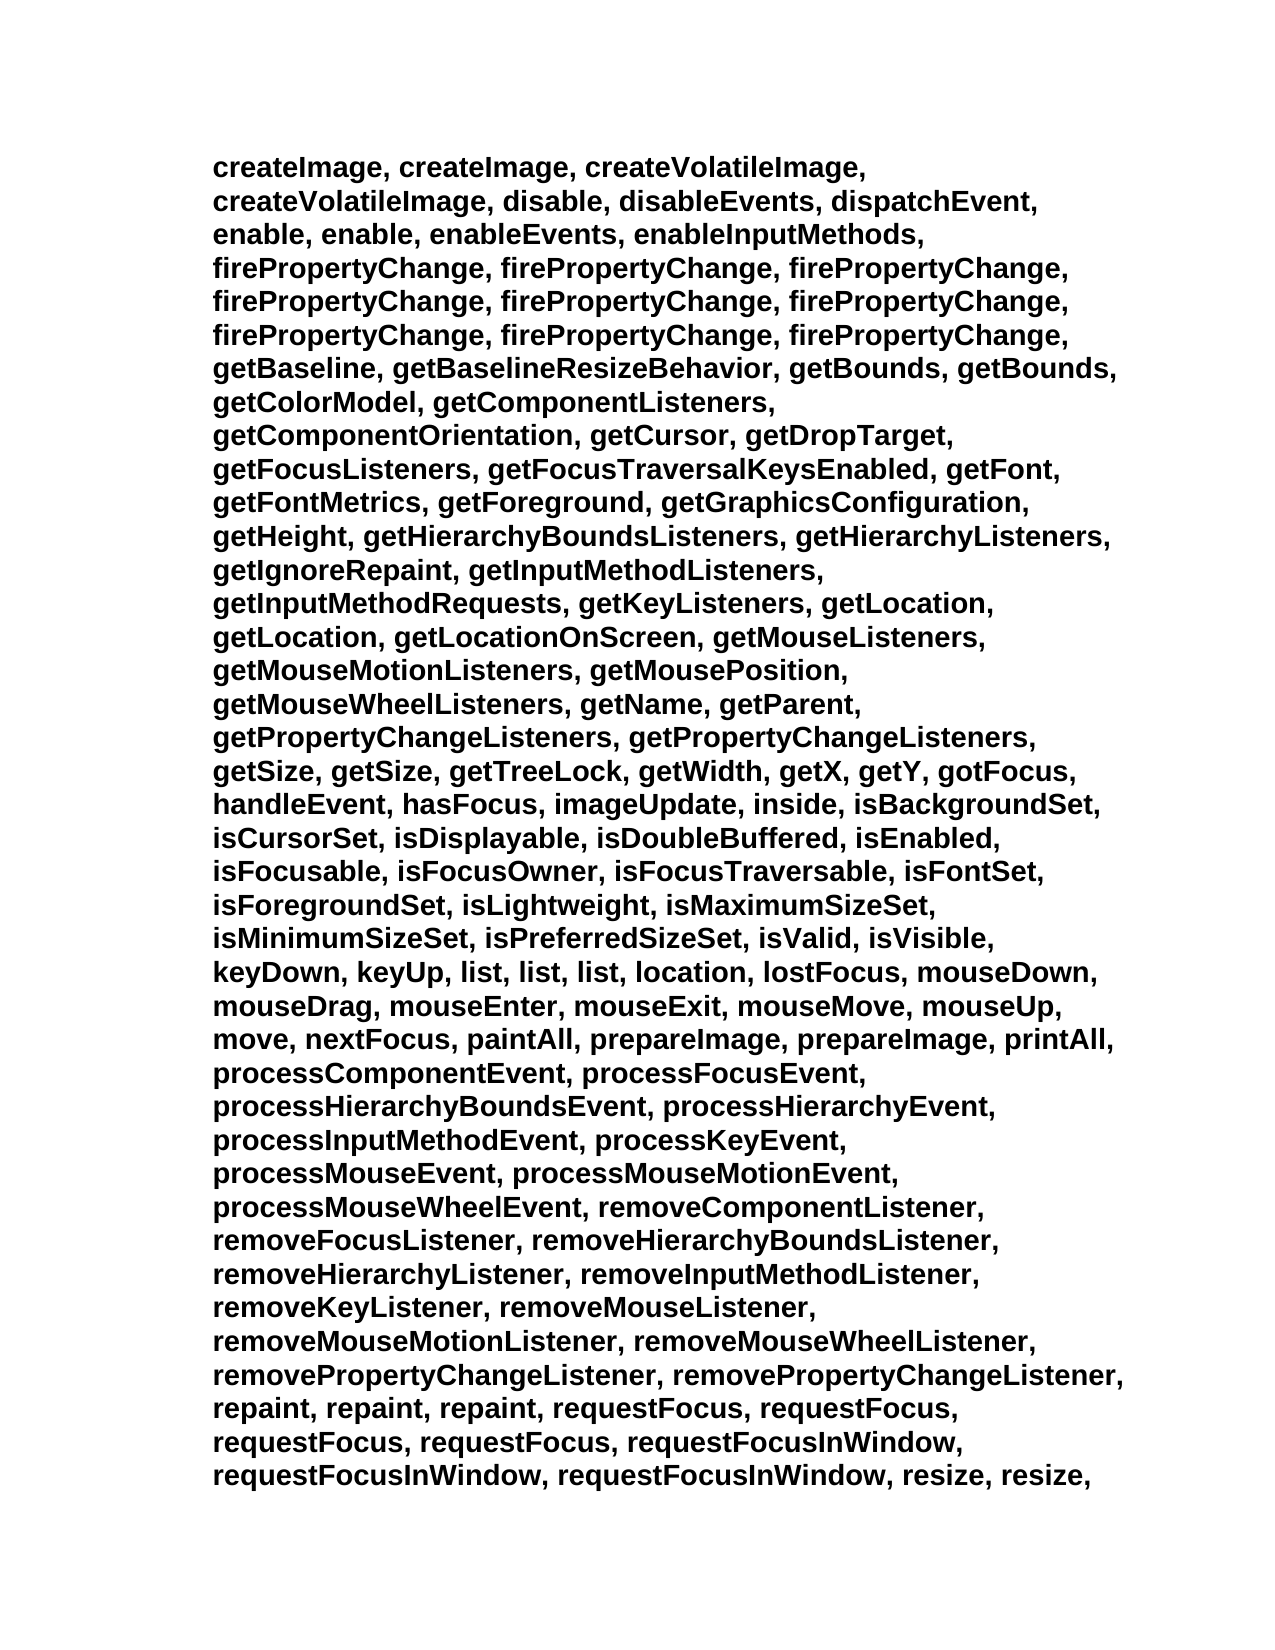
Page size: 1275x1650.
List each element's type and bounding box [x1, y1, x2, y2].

subtitle [175, 150, 1125, 1492]
